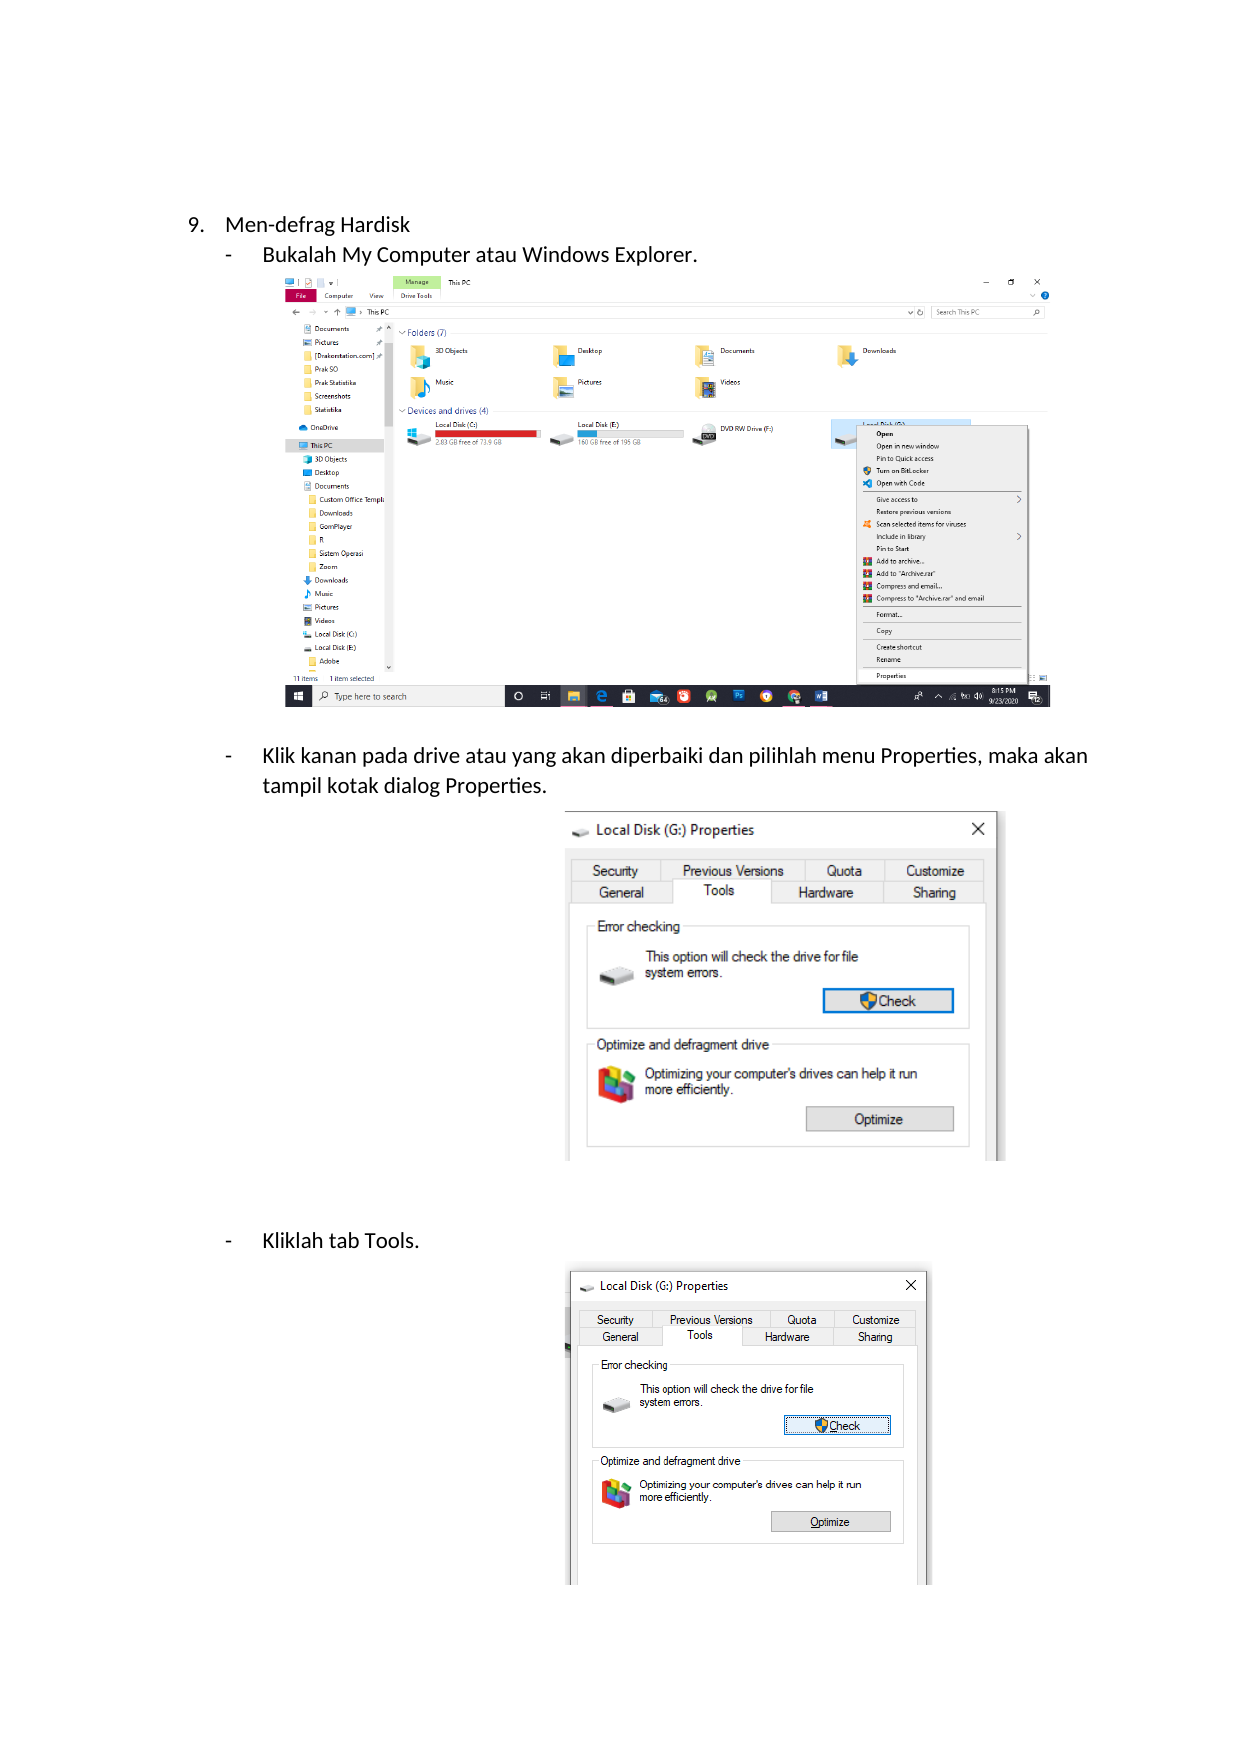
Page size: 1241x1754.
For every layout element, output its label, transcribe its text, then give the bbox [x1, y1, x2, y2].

list Men-defrag Hardisk [187, 210, 1090, 238]
picture [564, 811, 1006, 1161]
list Kliklah tab Tools. [225, 1226, 1090, 1254]
picture [564, 1261, 933, 1585]
list Bukalah My Computer atau Windows Explorer. [225, 241, 1090, 269]
list Klik kanan pada drive atau yang akan diperbaiki dan pilihlah menu Properties, maka akan tampil kotak dialog Properties. [225, 741, 1090, 799]
picture [285, 276, 1050, 707]
